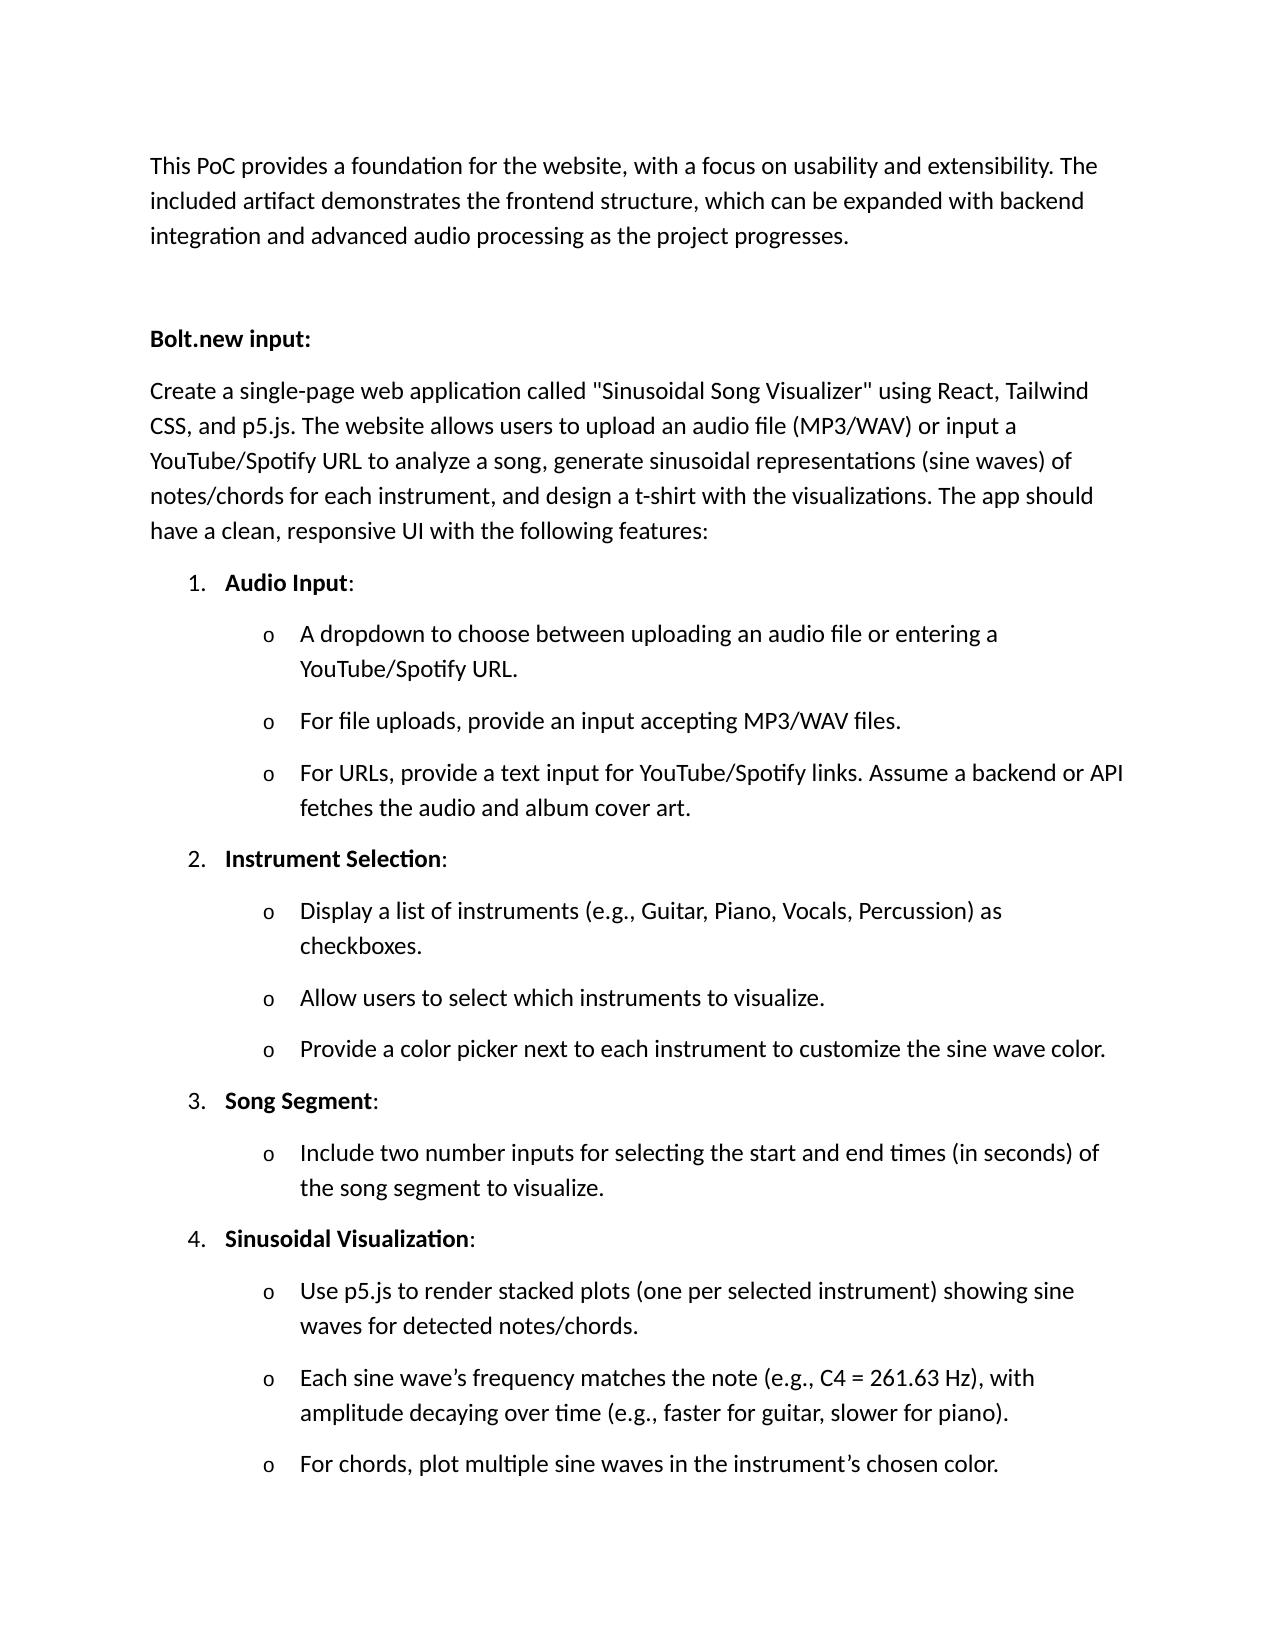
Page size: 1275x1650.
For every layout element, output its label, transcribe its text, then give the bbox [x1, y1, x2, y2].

text This PoC provides a foundation for the website, with a focus on usability and extensibility. The included artifact demonstrates the frontend structure, which can be expanded with backend integration and advanced audio processing as the project progresses. [150, 150, 1125, 251]
list For file uploads, provide an input accepting MP3/WAV files. [262, 705, 1125, 736]
text Create a single-page web application called "Sinusoidal Song Visualizer" using React, Tailwind CSS, and p5.js. The website allows users to upload an audio file (MP3/WAV) or input a YouTube/Spotify URL to analyze a song, generate sinusoidal representations (sine waves) of notes/chords for each instrument, and design a t-shirt with the visualizations. The app should have a clean, responsive UI with the following features: [150, 375, 1125, 546]
list Allow users to select which instruments to visualize. [262, 982, 1125, 1012]
list Use p5.js to render stacked plots (one per selected instrument) showing sine waves for detected notes/chords. [262, 1275, 1125, 1341]
text Bolt.new input: [150, 323, 1125, 354]
list Sinusoidal Visualization: [187, 1223, 1125, 1254]
list For chords, plot multiple sine waves in the instrument’s chosen color. [262, 1448, 1125, 1479]
list Provide a color picker next to each instrument to customize the sine wave color. [262, 1033, 1125, 1064]
list Song Segment: [187, 1085, 1125, 1116]
list Each sine wave’s frequency matches the note (e.g., C4 = 261.63 Hz), with amplitude decaying over time (e.g., faster for guitar, slower for piano). [262, 1362, 1125, 1427]
list Instrument Selection: [187, 843, 1125, 874]
list Include two number inputs for selecting the start and end times (in seconds) of the song segment to visualize. [262, 1137, 1125, 1202]
list Audio Input: [187, 567, 1125, 597]
list A dropdown to choose between uploading an audio file or entering a YouTube/Spotify URL. [262, 618, 1125, 684]
list For URLs, provide a text input for YouTube/Spotify links. Assume a backend or API fetches the audio and album cover art. [262, 757, 1125, 822]
list Display a list of instruments (e.g., Guitar, Piano, Vocals, Percussion) as checkboxes. [262, 895, 1125, 961]
